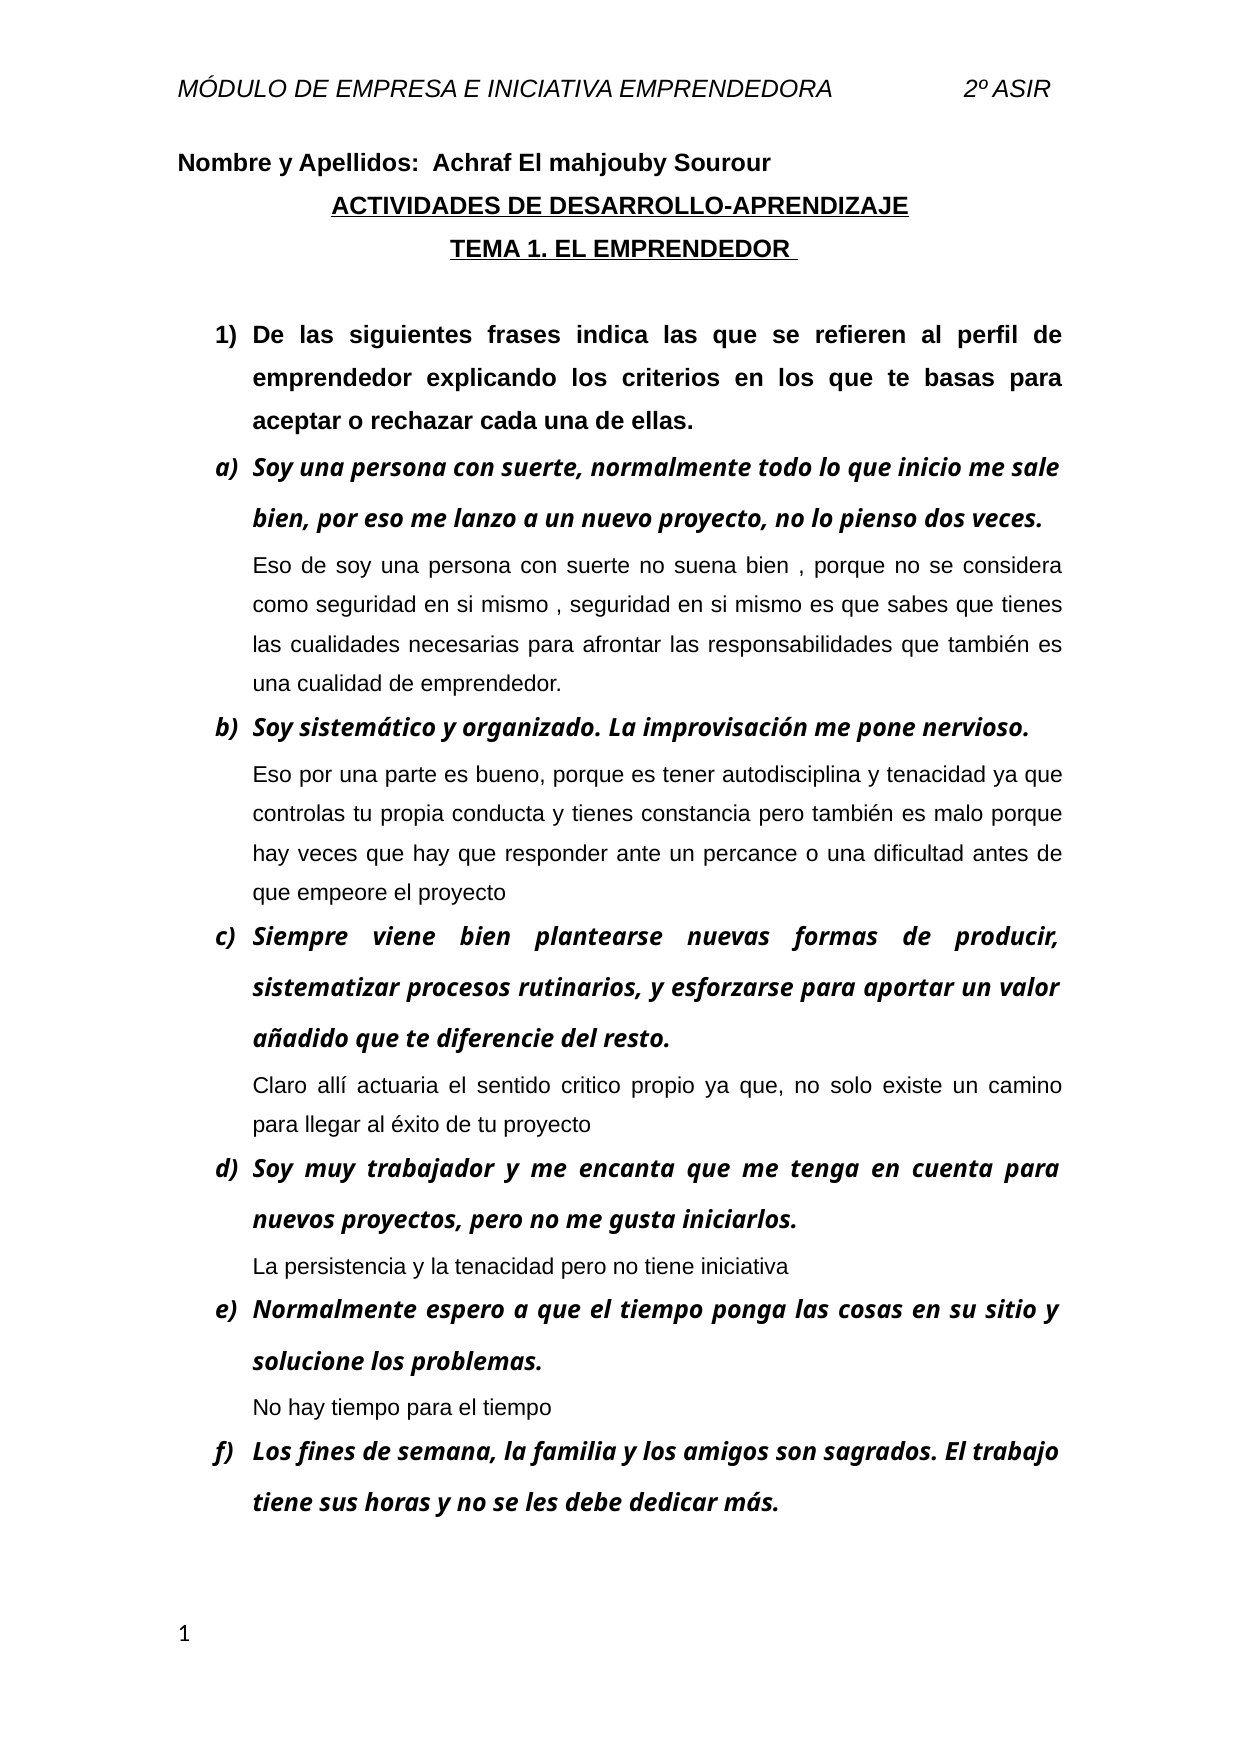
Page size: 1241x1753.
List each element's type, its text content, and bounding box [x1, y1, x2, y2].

list De las siguientes frases indica las que se refieren al perfil de emprendedor explicando los criterios en los que te basas para aceptar o rechazar cada una de ellas. [215, 320, 1063, 435]
list La persistencia y la tenacidad pero no tiene iniciativa [252, 1253, 1063, 1279]
list Eso de soy una persona con suerte no suena bien , porque no se considera como seguridad en si mismo , seguridad en si mismo es que sabes que tienes las cualidades necesarias para afrontar las responsabilidades que también es una cualidad de emprendedor. [252, 552, 1063, 696]
text TEMA 1. EL EMPRENDEDOR [177, 234, 1063, 263]
text ACTIVIDADES DE DESARROLLO-APRENDIZAJE [177, 191, 1063, 219]
list Soy muy trabajador y me encanta que me tenga en cuenta para nuevos proyectos, pero no me gusta iniciarlos. [215, 1151, 1063, 1236]
list Soy sistemático y organizado. La improvisación me pone nervioso. [215, 709, 1063, 743]
list Normalmente espero a que el tiempo ponga las cosas en su sitio y solucione los problemas. [215, 1292, 1063, 1377]
text Nombre y Apellidos: Achraf El mahjouby Sourour [177, 148, 1063, 176]
list Siempre viene bien plantearse nuevas formas de producir, sistematizar procesos rutinarios, y esforzarse para aportar un valor añadido que te diferencie del resto. [215, 918, 1063, 1054]
list Claro allí actuaria el sentido critico propio ya que, no solo existe un camino para llegar al éxito de tu proyecto [252, 1072, 1063, 1137]
list No hay tiempo para el tiempo [252, 1394, 1063, 1421]
list Eso por una parte es bueno, porque es tener autodisciplina y tenacidad ya que controlas tu propia conducta y tienes constancia pero también es malo porque hay veces que hay que responder ante un percance o una dificultad antes de que empeore el proyecto [252, 761, 1063, 905]
list Soy una persona con suerte, normalmente todo lo que inicio me sale bien, por eso me lanzo a un nuevo proyecto, no lo pienso dos veces. [215, 449, 1063, 534]
list Los fines de semana, la familia y los amigos son sagrados. El trabajo tiene sus horas y no se les debe dedicar más. [215, 1434, 1063, 1519]
